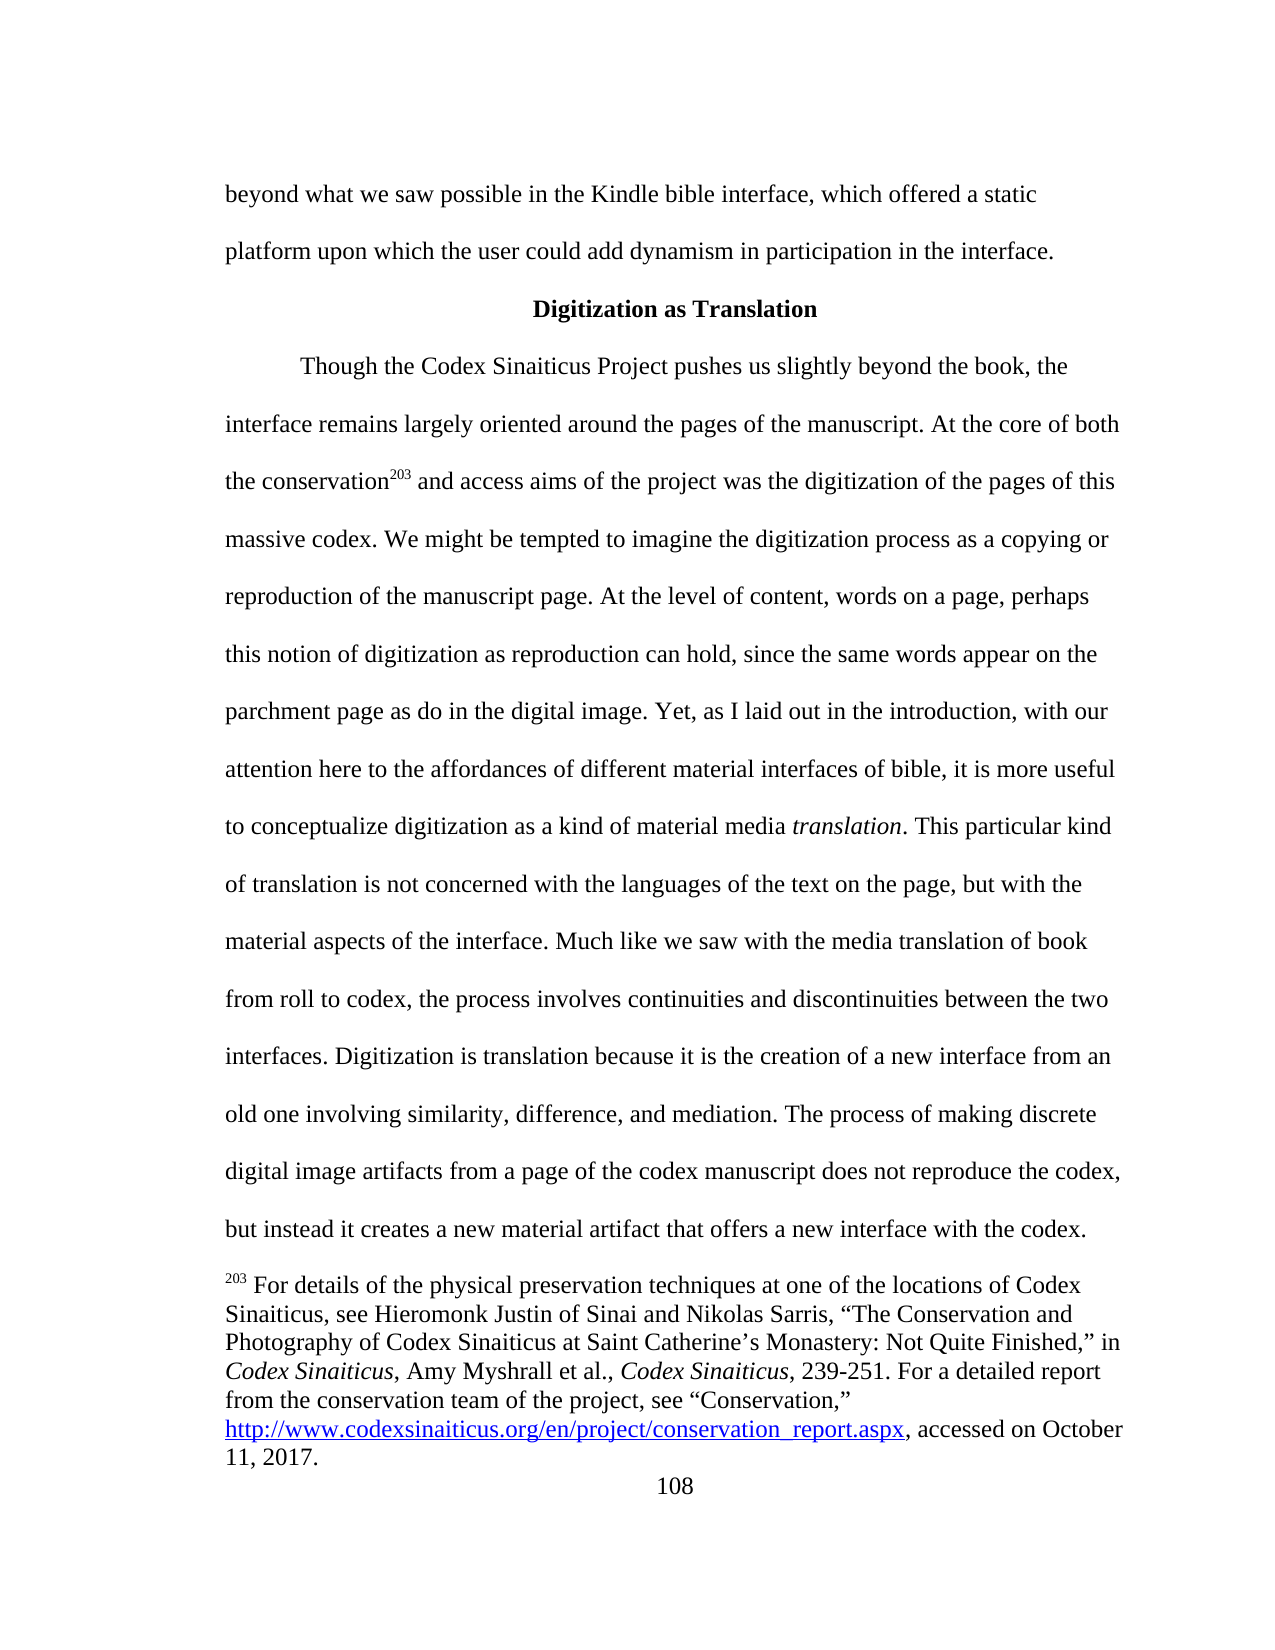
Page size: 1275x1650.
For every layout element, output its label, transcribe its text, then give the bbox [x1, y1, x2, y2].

text Yet, despite these codex-like attributes, the web Codex Sinaiticus interface begins to push beyond the book as it seeks to afford a relationship with the ancient manuscript that is beyond manually handling its pages, while still providing users access to the materiality of the parchment codex manuscript in some ways. More specifically, the ability to navigate and zoom the digital images in two different lightings, standard and raking, pushes beyond affordances we would typically find in a book. Because the web interface is not a static product, changes could continue to be made to the transcriptions and translations or to the design of the interface without necessitating a new edition of the interface. This flexibility of the design and content of the interface extends even beyond what we saw possible in the Kindle bible interface, which offered a static platform upon which the user could add dynamism in participation in the interface. [225, 179, 1125, 265]
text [225, 351, 1125, 1242]
subtitle Digitization as Translation [225, 294, 1125, 322]
